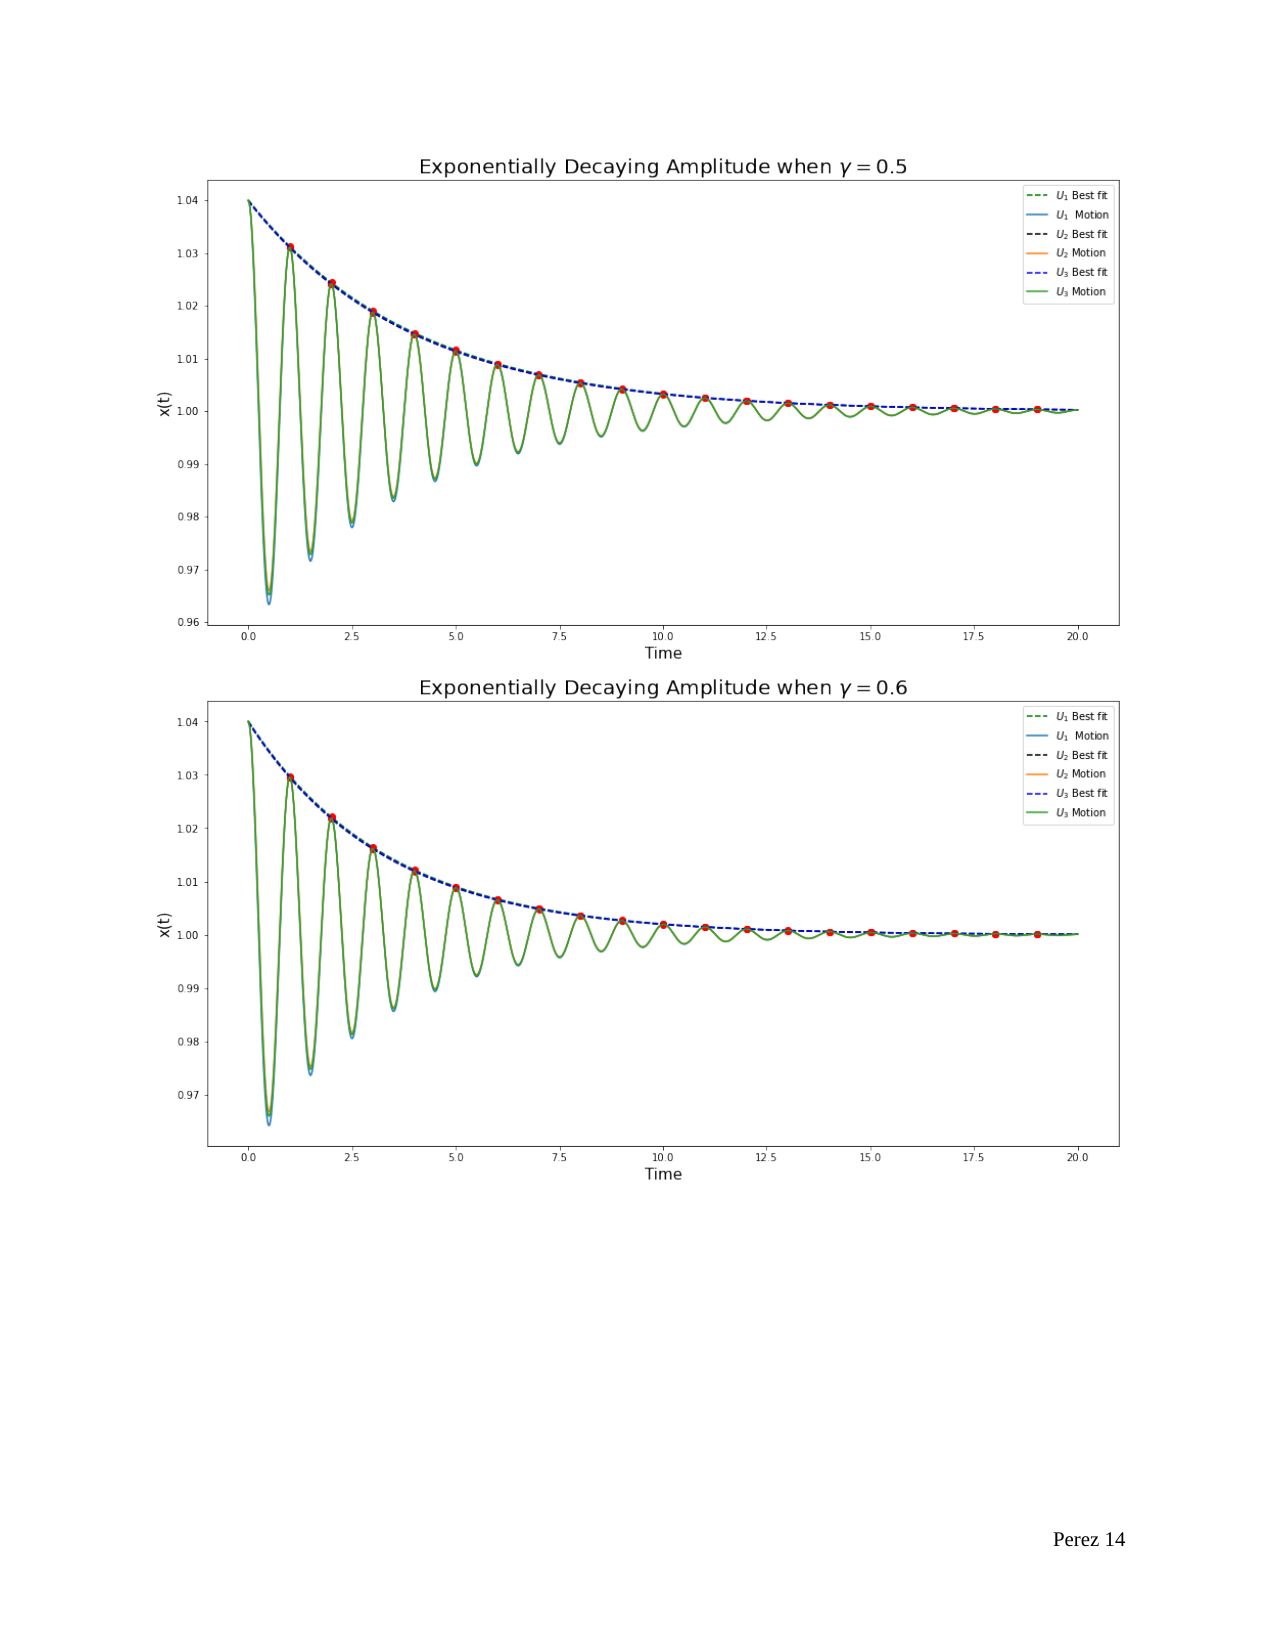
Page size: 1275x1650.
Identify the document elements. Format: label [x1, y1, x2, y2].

picture [150, 670, 1125, 1190]
picture [150, 150, 1125, 669]
